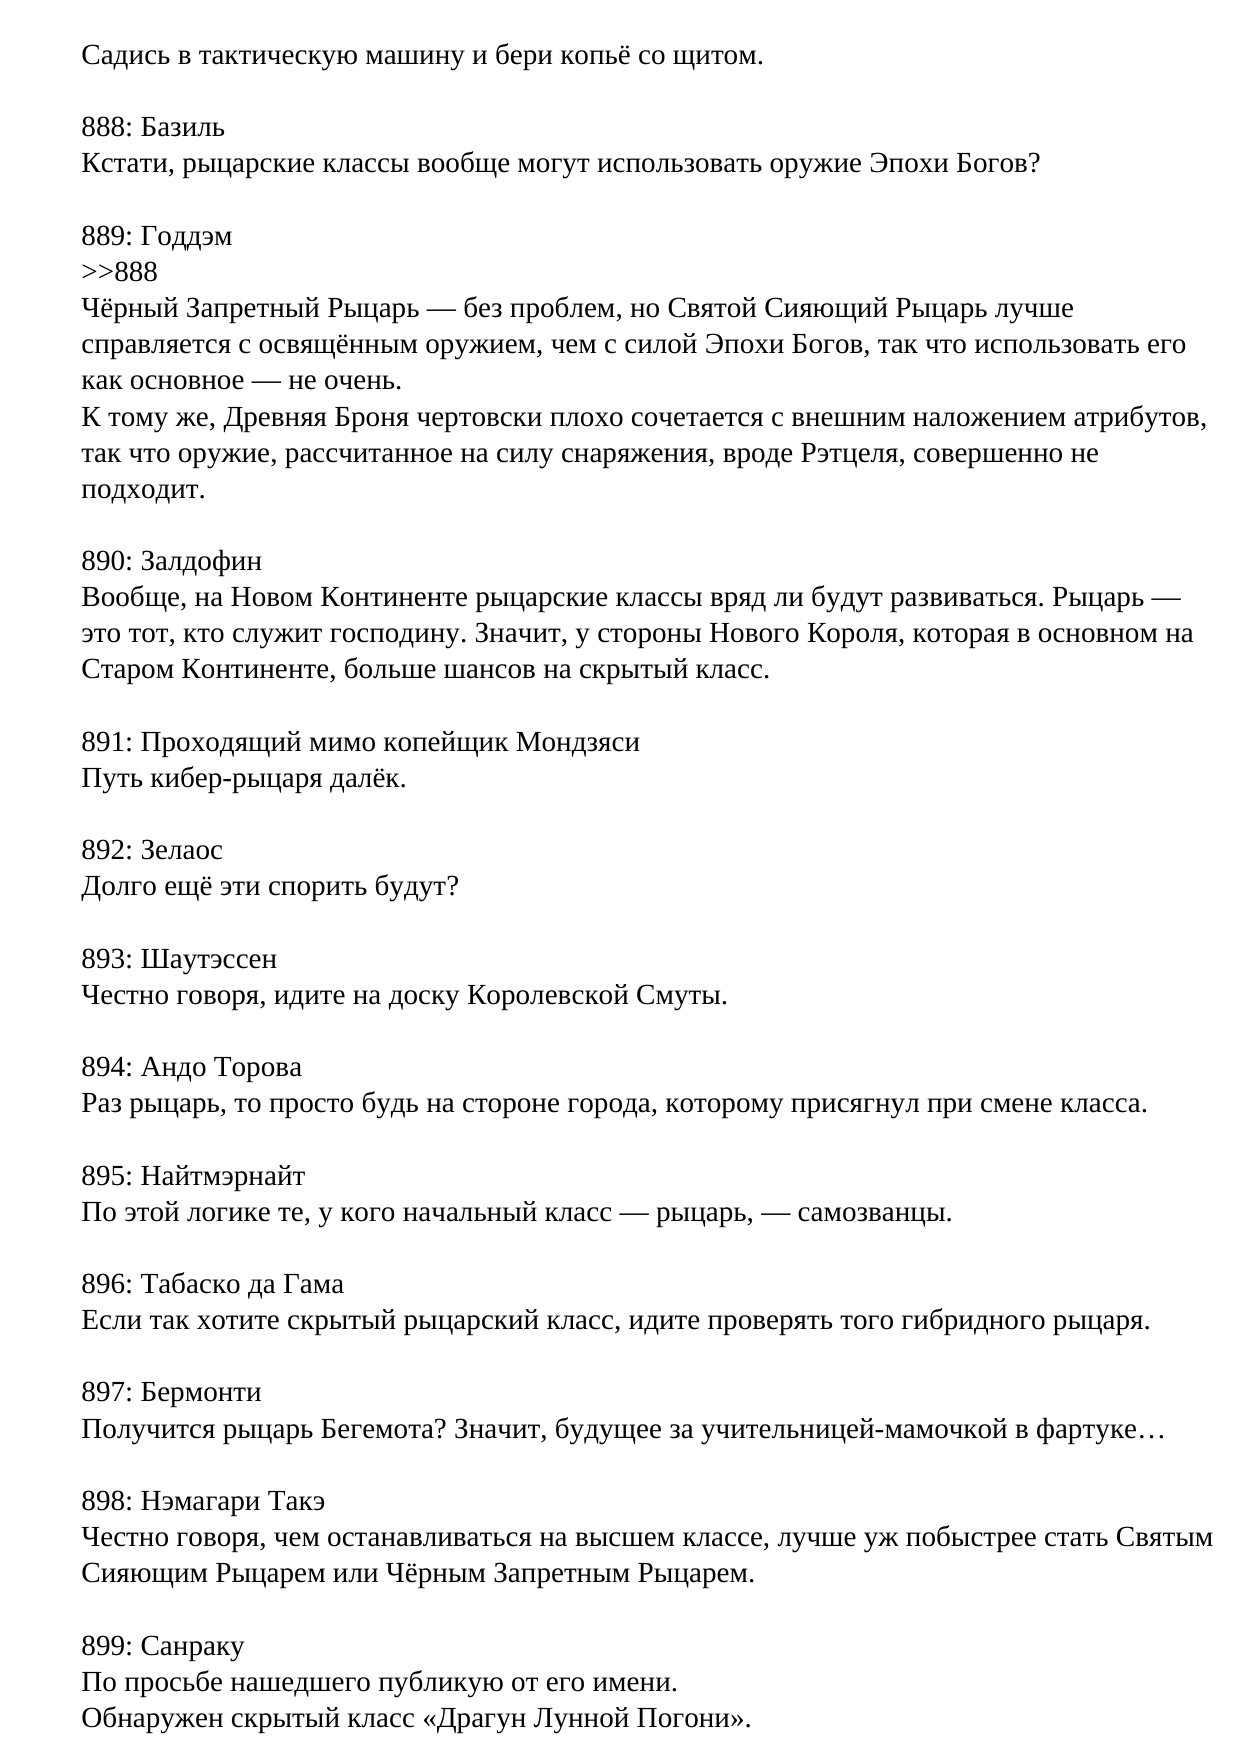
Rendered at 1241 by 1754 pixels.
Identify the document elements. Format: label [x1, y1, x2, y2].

text [81, 37, 1215, 1733]
